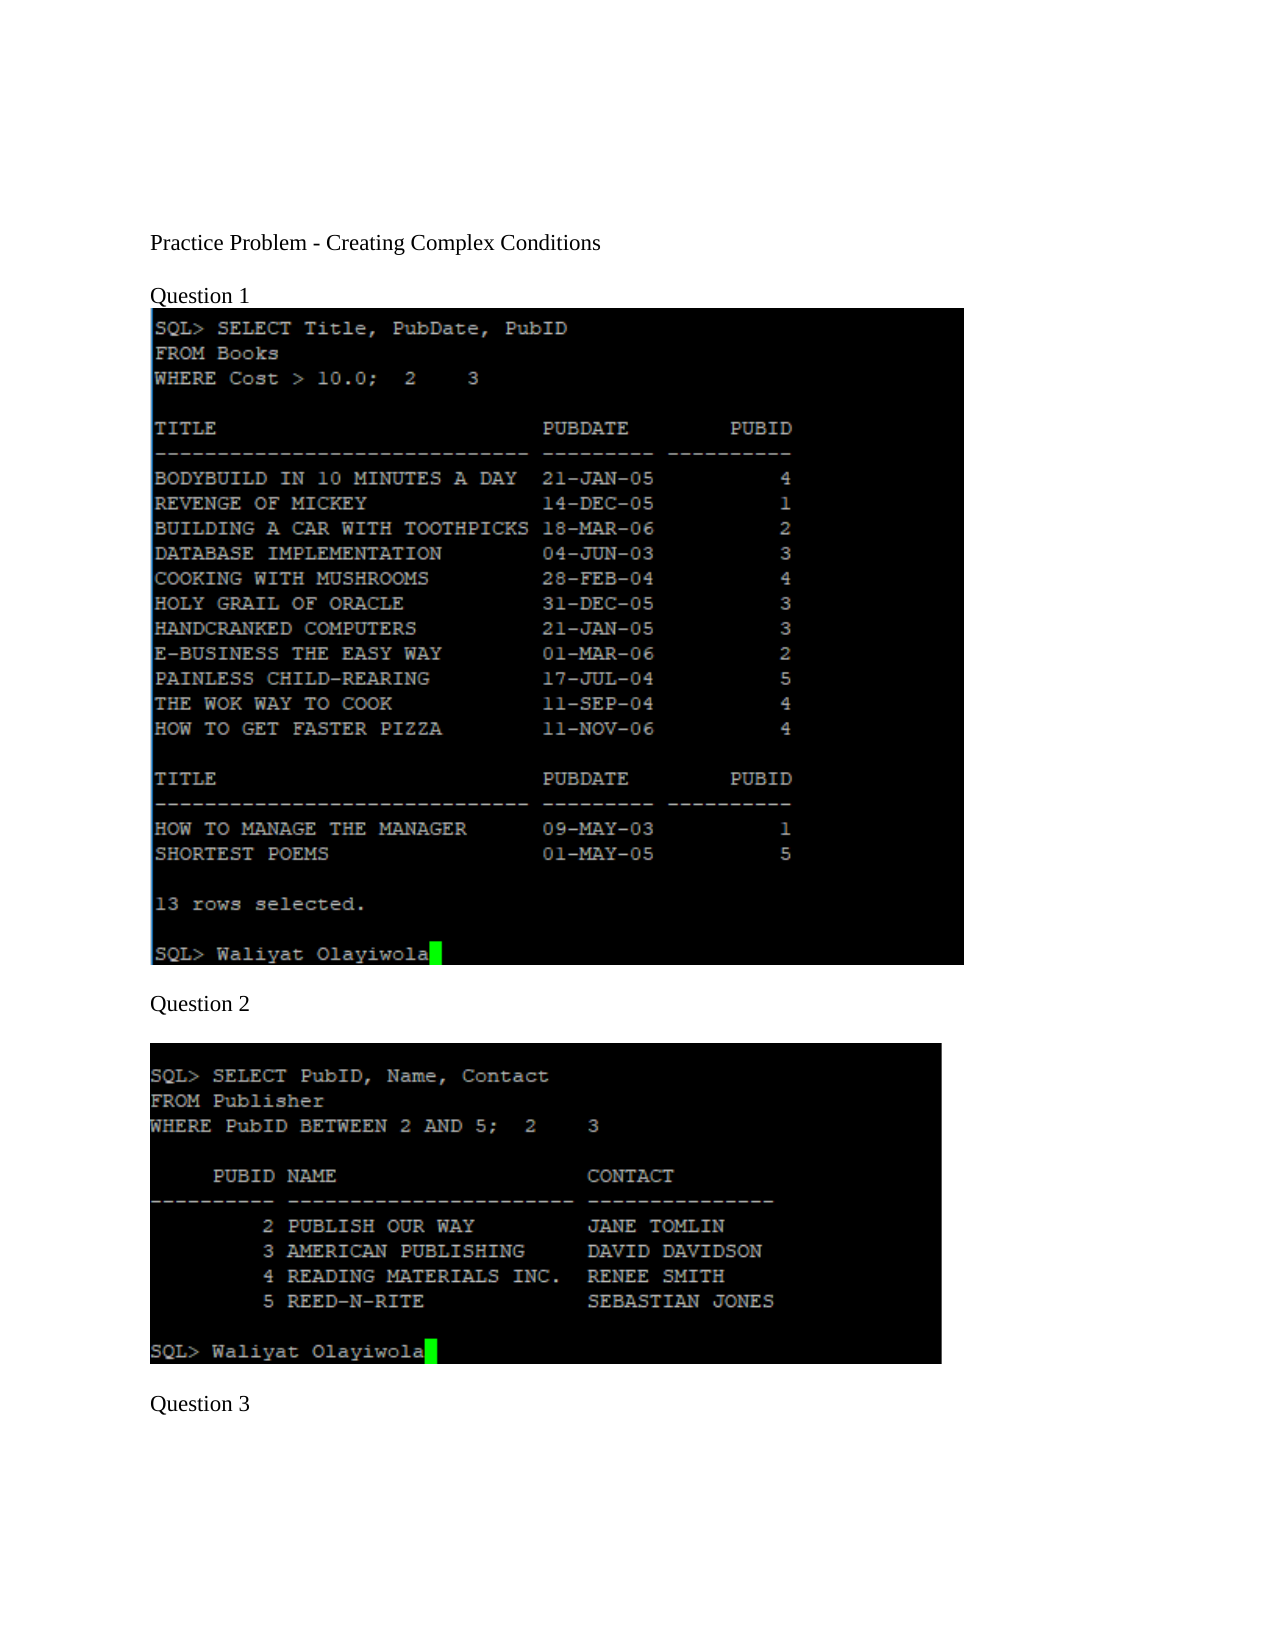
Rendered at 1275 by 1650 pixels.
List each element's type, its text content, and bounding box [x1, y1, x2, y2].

text Practice Problem - Creating Complex Conditions [150, 229, 1125, 255]
picture [150, 308, 964, 965]
text Question 1 [150, 282, 1125, 308]
picture [150, 1043, 942, 1364]
text Question 3 [150, 1390, 1125, 1417]
text Question 2 [150, 991, 1125, 1017]
